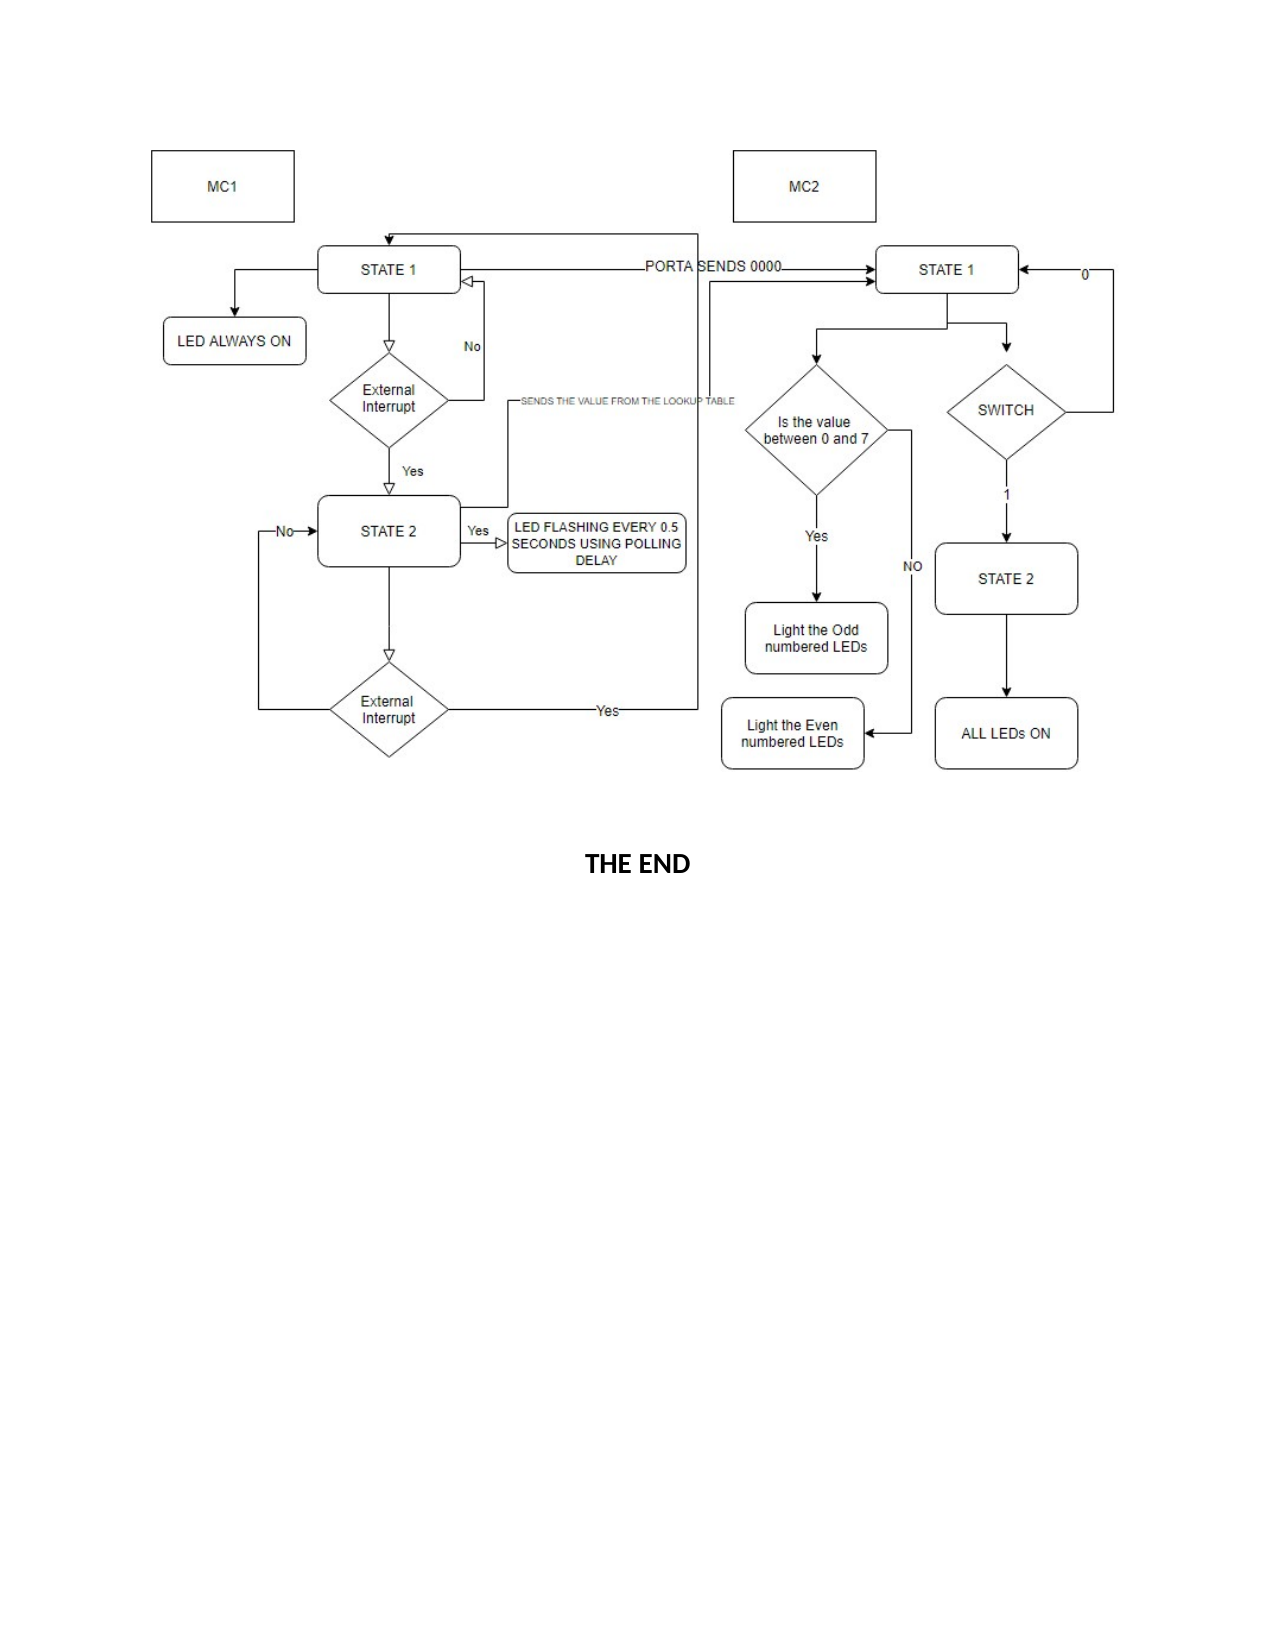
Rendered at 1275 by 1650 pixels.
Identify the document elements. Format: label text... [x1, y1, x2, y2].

picture [150, 150, 1125, 772]
text THE END [150, 846, 1125, 881]
